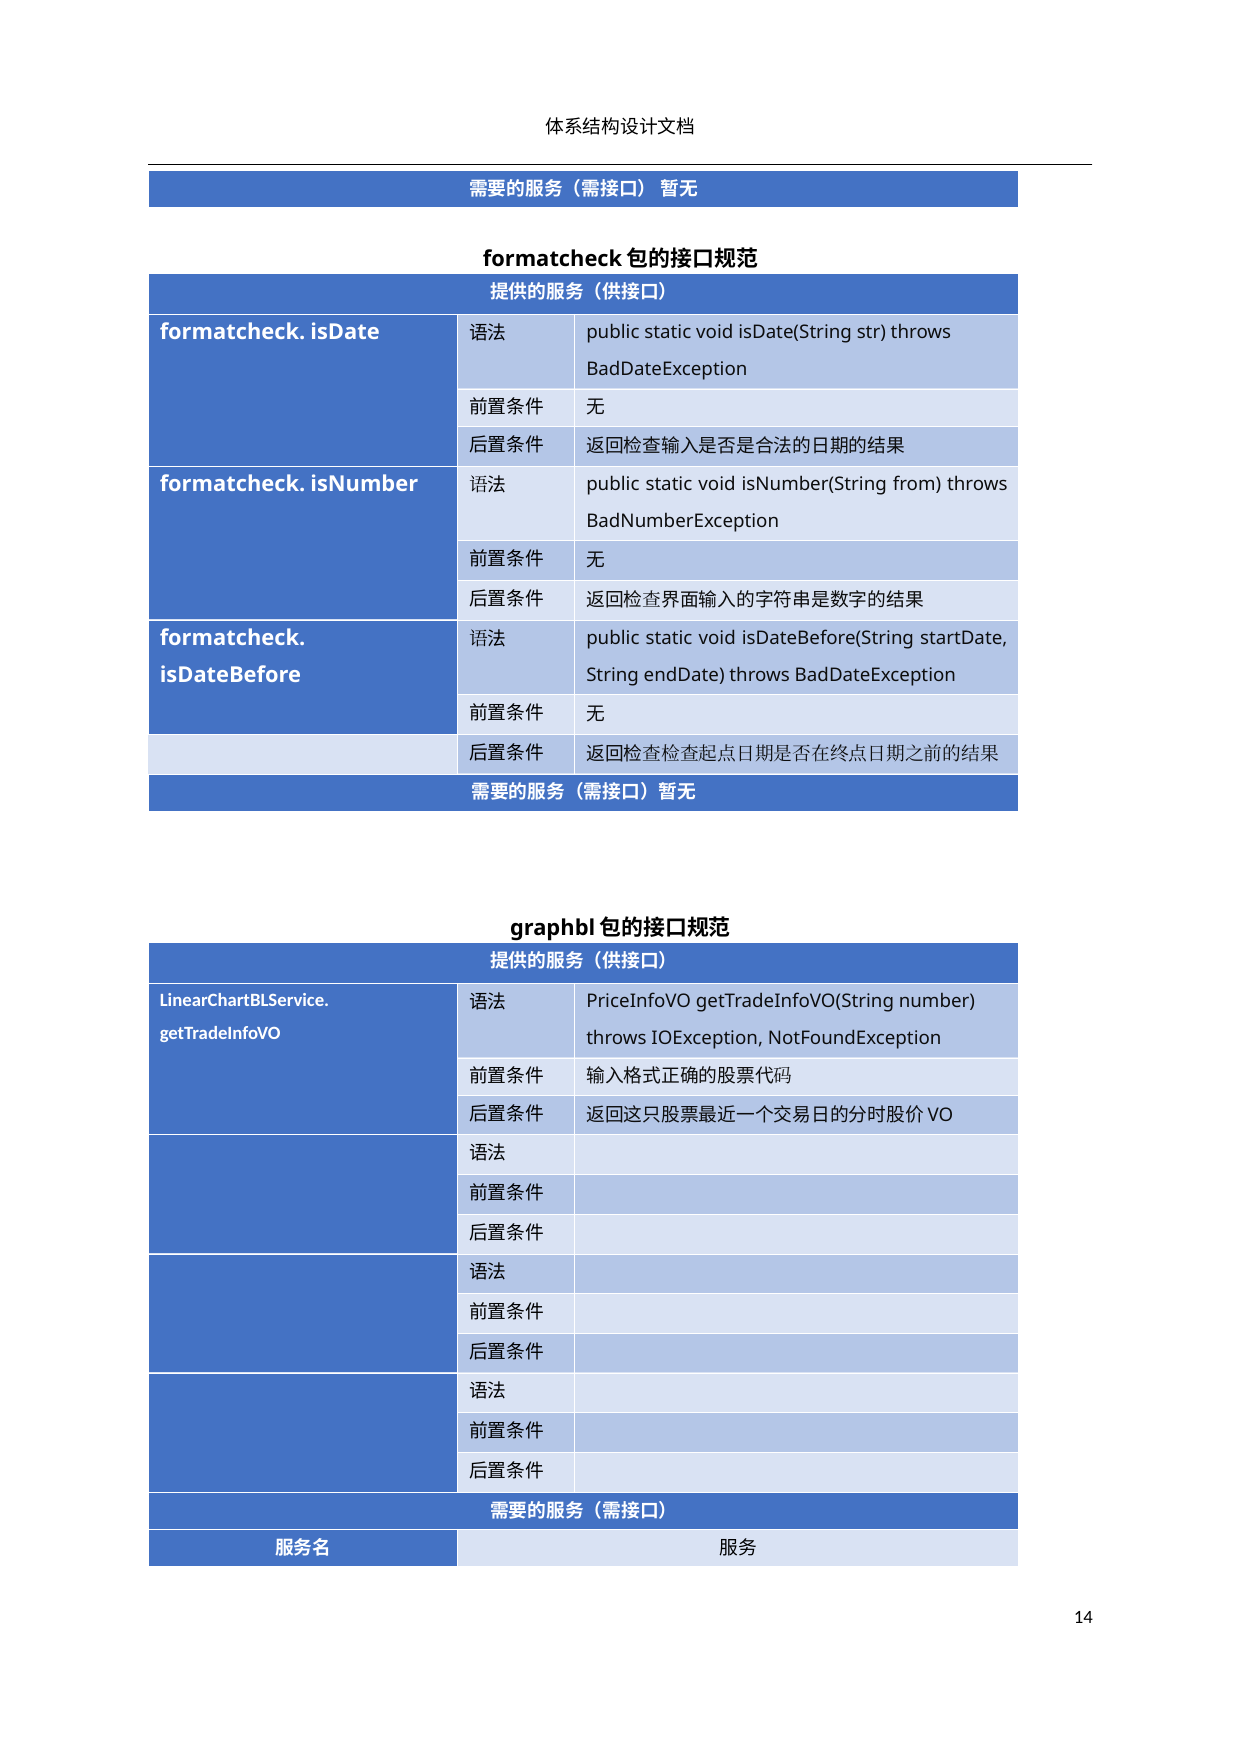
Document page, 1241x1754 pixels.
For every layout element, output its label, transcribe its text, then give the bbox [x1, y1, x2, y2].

table_cell [575, 1374, 1018, 1412]
table_cell 返回检查输入是否是合法的日期的结果 [575, 427, 1018, 466]
table_cell 后置条件 [458, 1334, 574, 1372]
table_cell 后置条件 [458, 1096, 574, 1134]
table_cell formatcheck. isNumber [149, 467, 457, 619]
table_cell public static void isNumber(String from) throws BadNumberException [575, 467, 1018, 540]
table_cell 后置条件 [458, 427, 574, 466]
text formatcheck包的接口规范 [148, 240, 1092, 273]
table_cell [575, 1334, 1018, 1372]
table_cell [575, 1255, 1018, 1293]
table_cell 后置条件 [458, 735, 574, 773]
table_cell 后置条件 [458, 1215, 574, 1253]
text graphbl包的接口规范 [148, 909, 1092, 942]
table_cell 输入格式正确的股票代码 [575, 1059, 1018, 1095]
table_cell [575, 1453, 1018, 1492]
table_header 提供的服务（供接口） [149, 274, 1018, 314]
table_header 需要的服务（需接口） 暂无 [149, 171, 1018, 207]
table_cell public static void isDate(String str) throws BadDateException [575, 315, 1018, 388]
table_cell 服务 [458, 1530, 1018, 1566]
table_cell [575, 1413, 1018, 1452]
table_cell [149, 1135, 457, 1253]
table_cell LinearChartBLService. getTradeInfoVO [149, 984, 457, 1134]
table_cell PriceInfoVO getTradeInfoVO(String number) throws IOException, NotFoundException [575, 984, 1018, 1057]
table_cell 语法 [458, 1135, 574, 1174]
table_cell 返回这只股票最近一个交易日的分时股价VO [575, 1096, 1018, 1134]
table_cell 前置条件 [458, 390, 574, 426]
table_cell 服务名 [149, 1530, 457, 1566]
table_cell 需要的服务（需接口）暂无 [149, 775, 1018, 811]
table_cell 无 [575, 390, 1018, 426]
table_cell 前置条件 [458, 541, 574, 580]
table_cell 前置条件 [458, 1059, 574, 1095]
table_cell 前置条件 [458, 1175, 574, 1214]
table_cell 无 [575, 695, 1018, 734]
table_cell 语法 [458, 467, 574, 540]
table_cell [575, 1175, 1018, 1214]
table_cell 返回检查检查起点日期是否在终点日期之前的结果 [575, 735, 1018, 773]
table_cell 语法 [458, 1374, 574, 1412]
table_cell 需要的服务（需接口） [149, 1493, 1018, 1529]
table_cell [575, 1215, 1018, 1253]
table_cell 前置条件 [458, 1294, 574, 1333]
table_cell 语法 [458, 621, 574, 694]
table_cell 后置条件 [458, 1453, 574, 1492]
table_cell [575, 1294, 1018, 1333]
table_cell 语法 [458, 315, 574, 388]
table_cell [575, 1135, 1018, 1174]
table_cell [149, 1374, 457, 1492]
table_cell formatcheck. isDateBefore [149, 621, 457, 734]
table_cell [149, 1255, 457, 1372]
table_cell formatcheck. isDate [149, 315, 457, 466]
table_cell 无 [575, 541, 1018, 580]
table_cell 返回检查界面输入的字符串是数字的结果 [575, 581, 1018, 619]
table_header 提供的服务（供接口） [149, 943, 1018, 983]
table_cell 语法 [458, 984, 574, 1057]
table_cell 语法 [458, 1255, 574, 1293]
table_cell public static void isDateBefore(String startDate, String endDate) throws BadDateException [575, 621, 1018, 694]
table_cell 前置条件 [458, 695, 574, 734]
table_cell 后置条件 [458, 581, 574, 619]
table_cell 前置条件 [458, 1413, 574, 1452]
